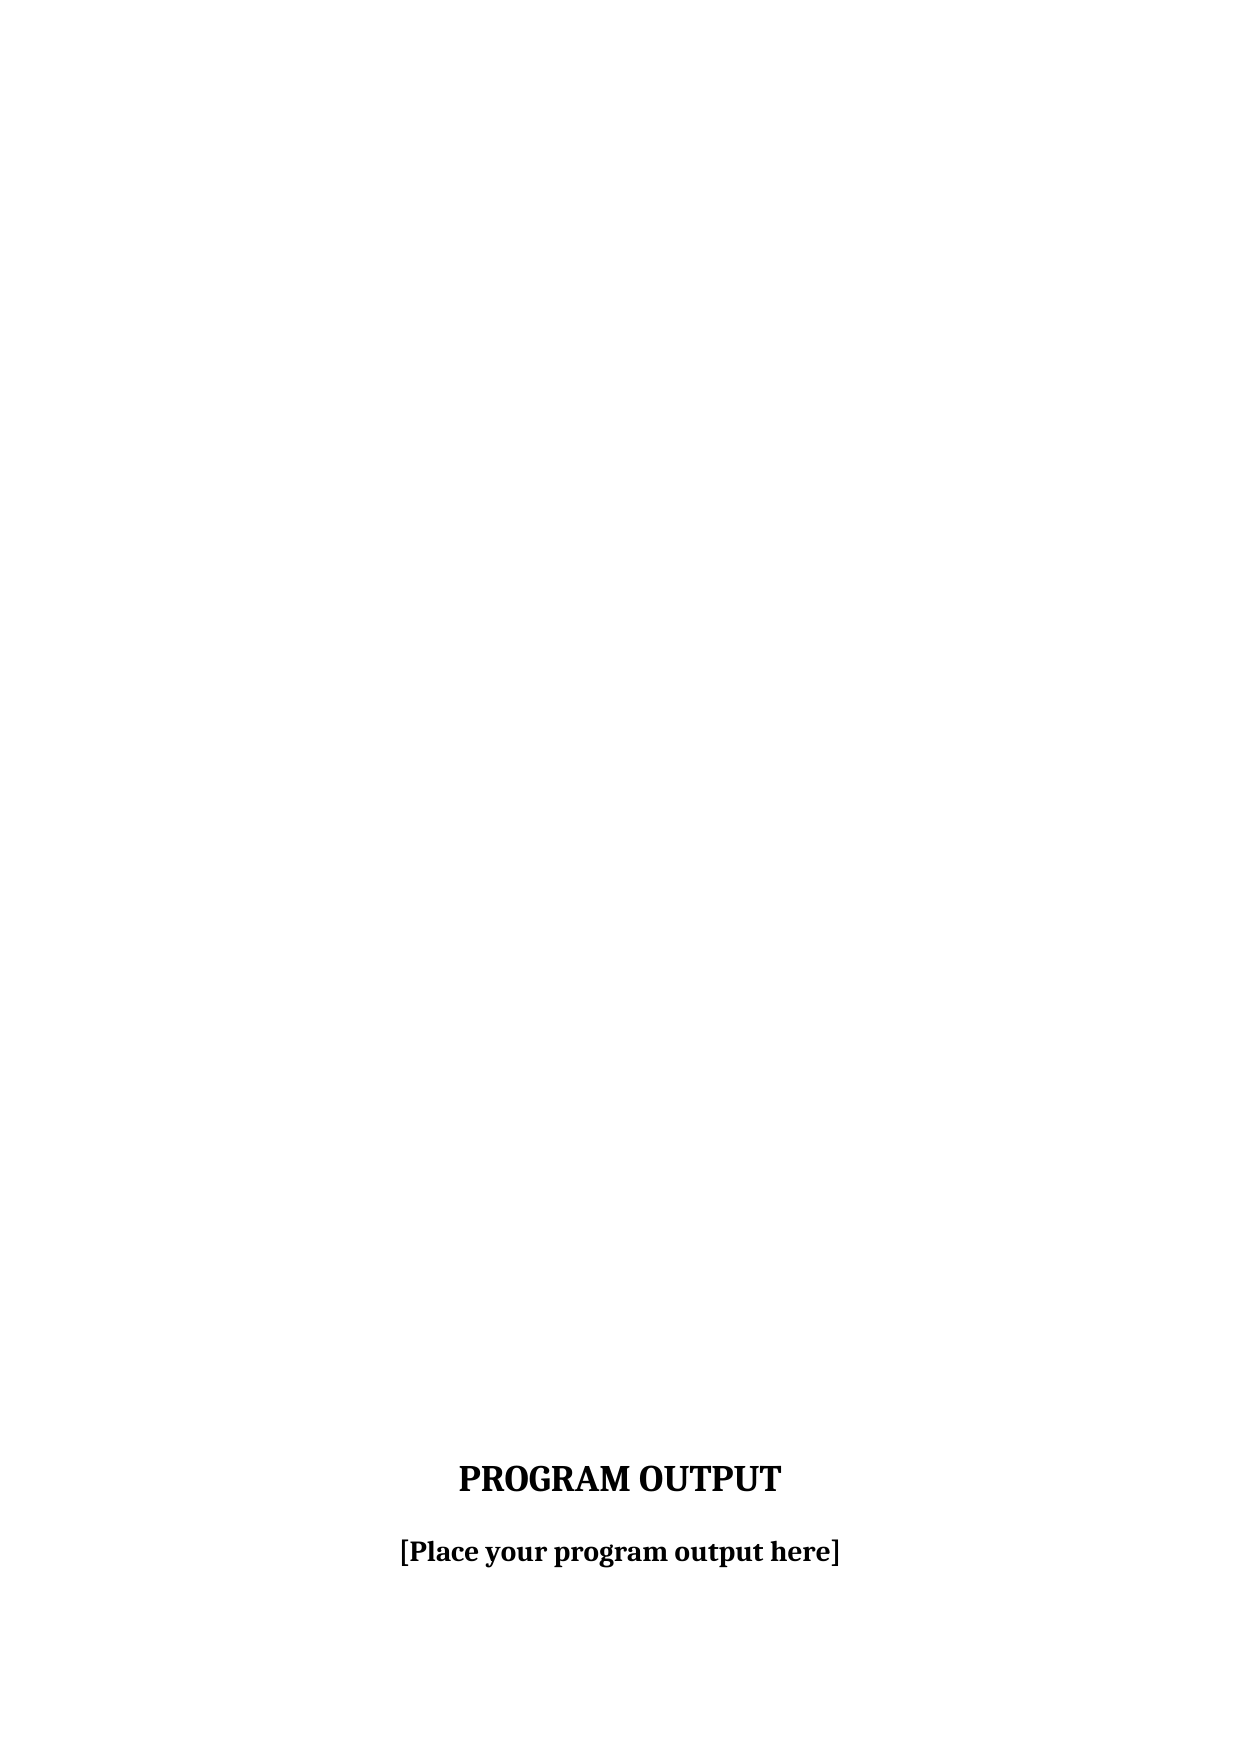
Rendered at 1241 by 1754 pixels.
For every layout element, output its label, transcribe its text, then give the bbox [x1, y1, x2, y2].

text [Place your program output here] [187, 1535, 1053, 1568]
text PROGRAM OUTPUT [187, 1458, 1053, 1501]
